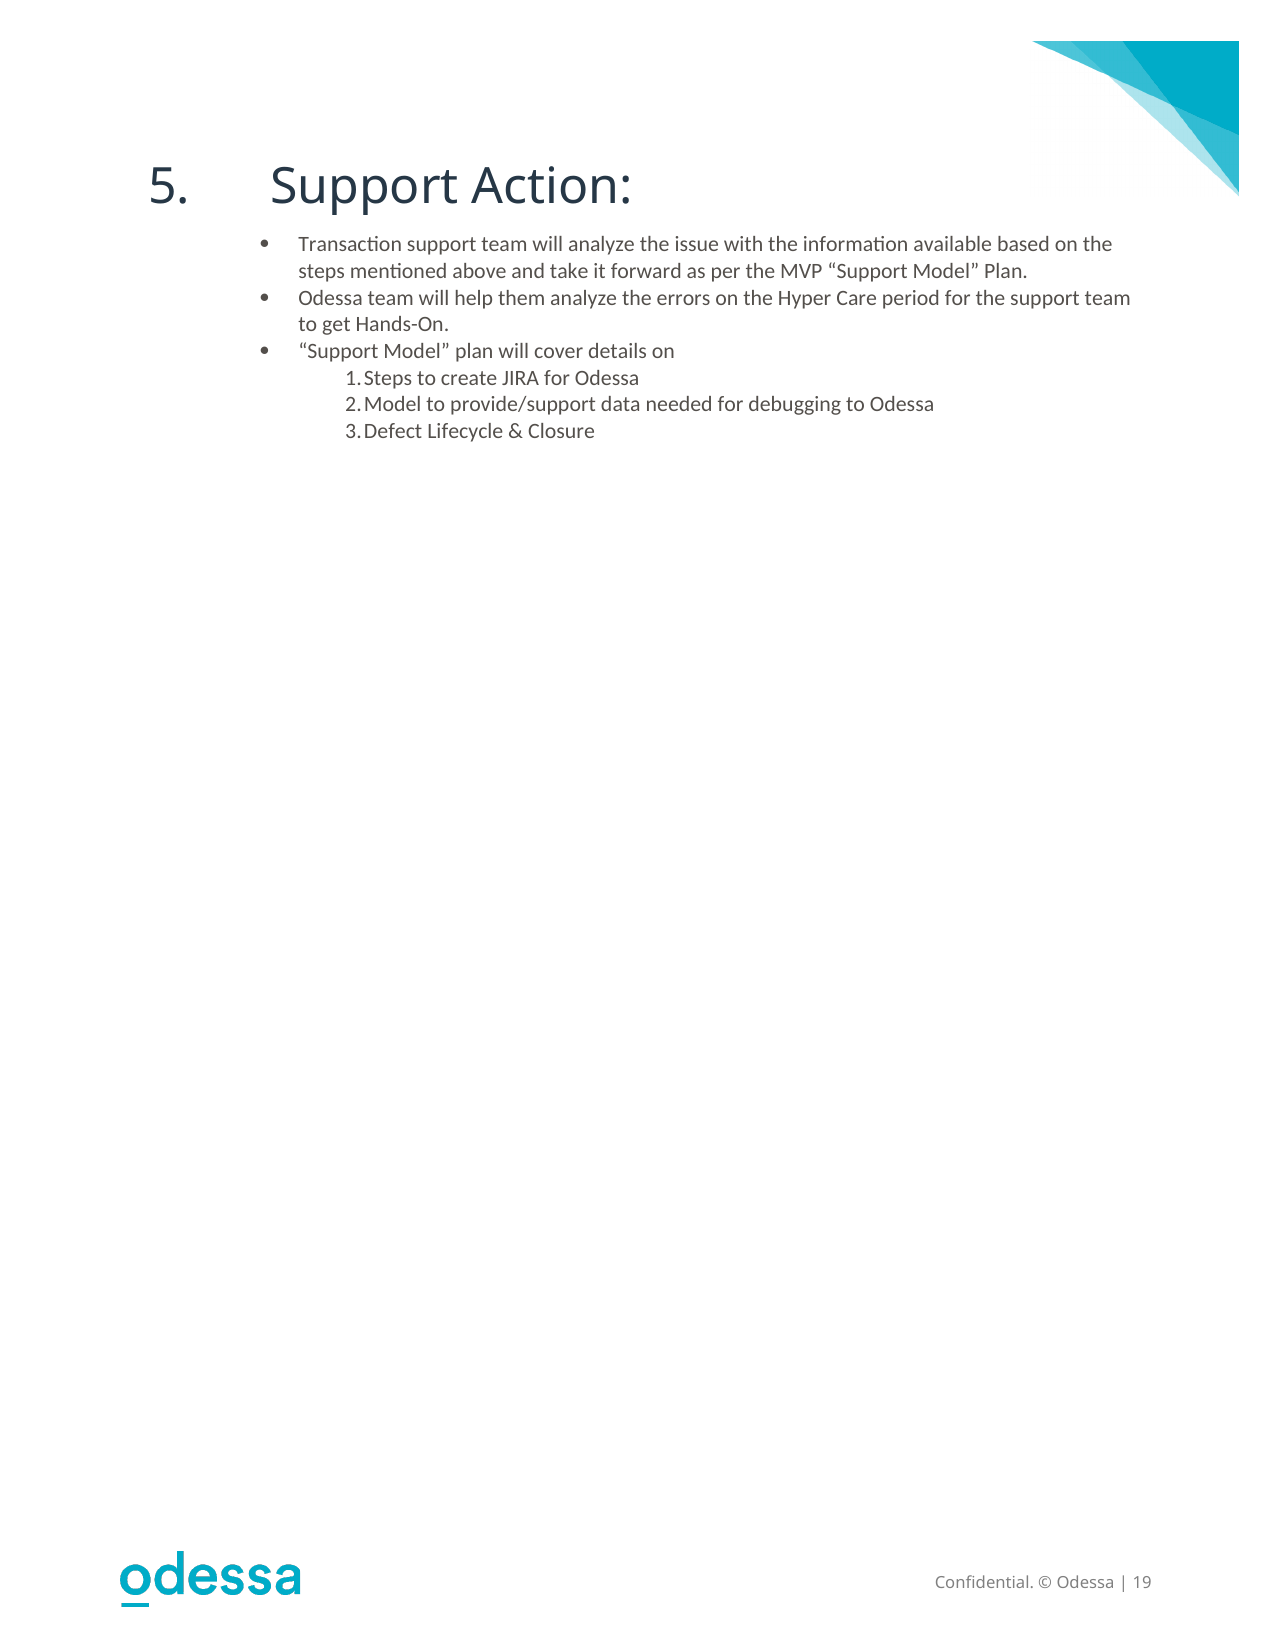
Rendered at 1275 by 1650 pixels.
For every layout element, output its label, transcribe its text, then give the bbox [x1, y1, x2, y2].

list Odessa team will help them analyze the errors on the Hyper Care period for the support team to get Hands-On. [261, 284, 1155, 337]
picture [1029, 41, 1239, 197]
list Steps to create JIRA for Odessa [345, 364, 1155, 391]
picture [120, 1551, 300, 1607]
list Defect Lifecycle & Closure [345, 417, 1155, 444]
subtitle Support Action: [148, 150, 1155, 218]
list Transaction support team will analyze the issue with the information available based on the steps mentioned above and take it forward as per the MVP “Support Model” Plan. [261, 231, 1155, 284]
list Model to provide/support data needed for debugging to Odessa [345, 391, 1155, 417]
list “Support Model” plan will cover details on [261, 337, 1155, 364]
